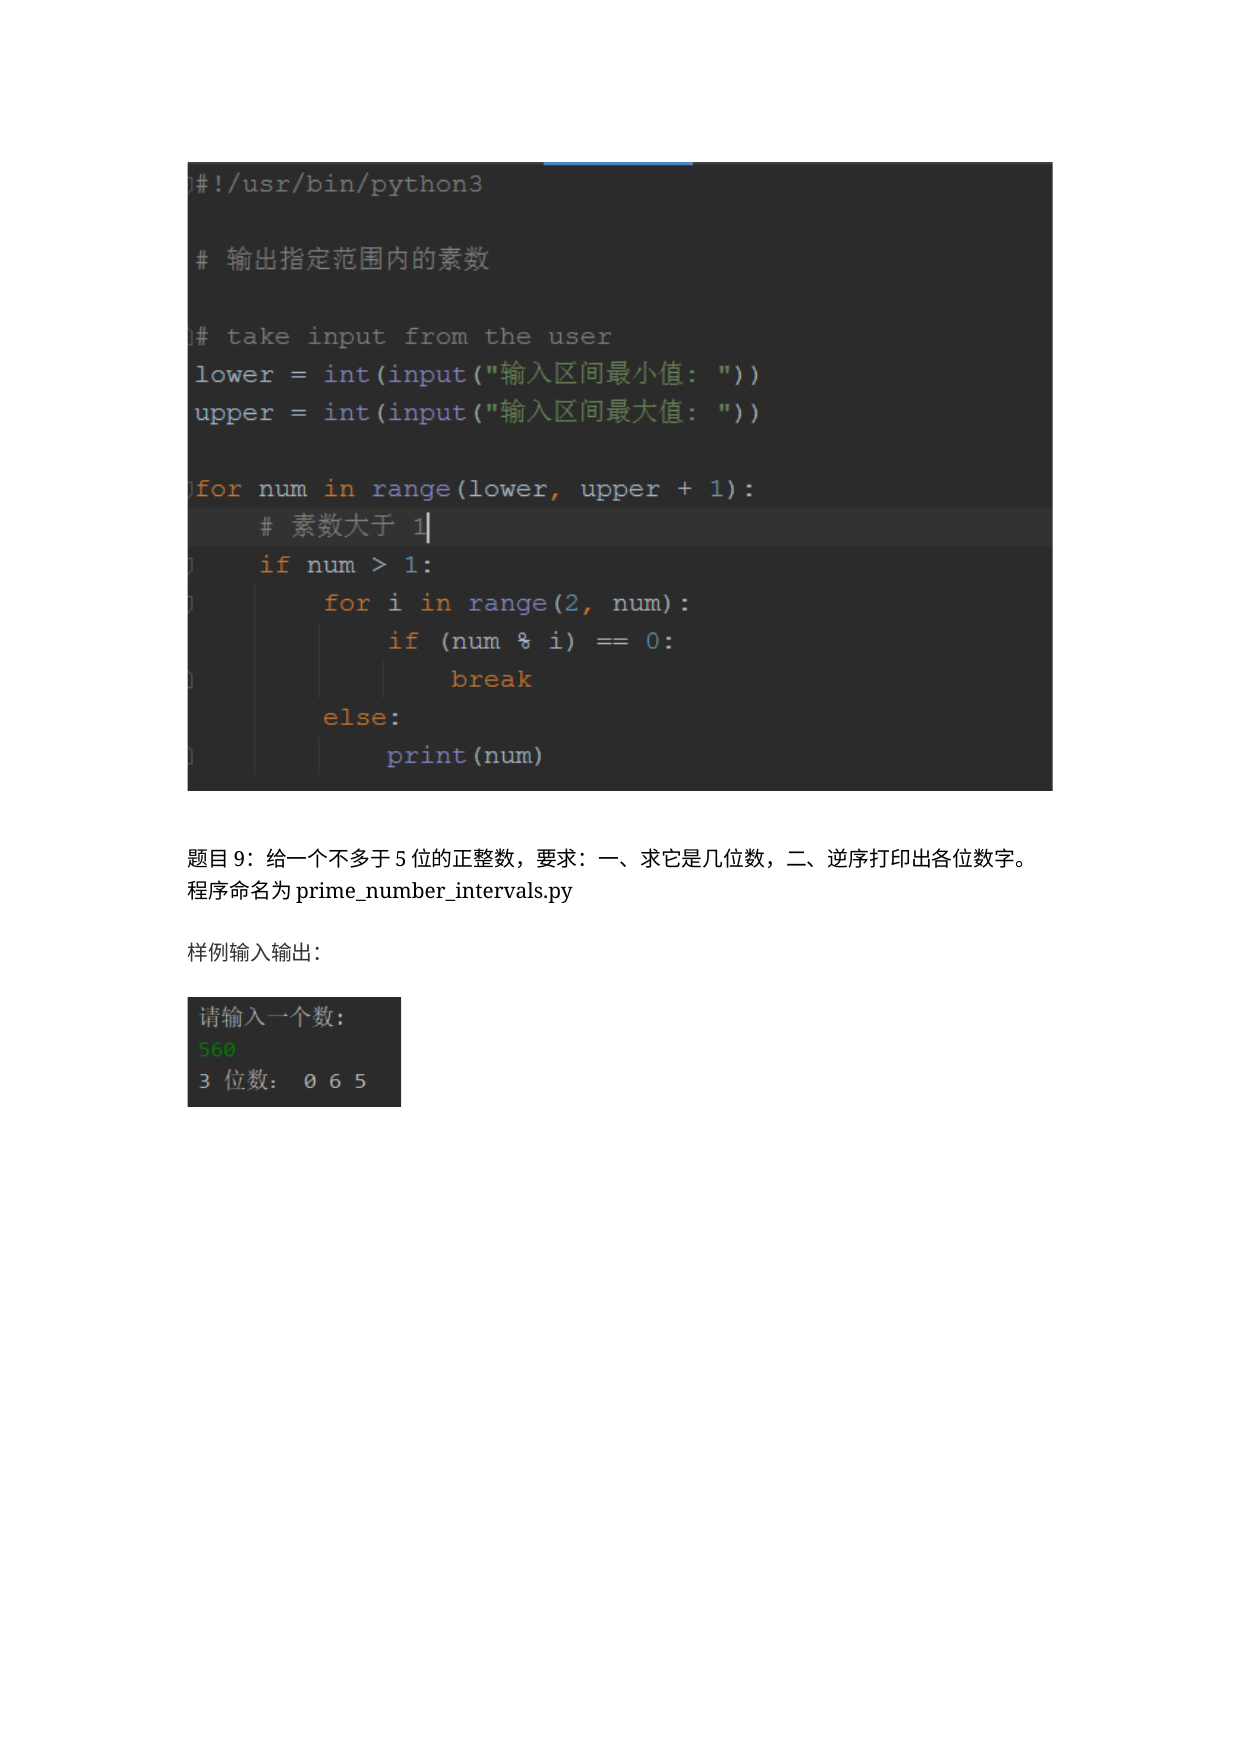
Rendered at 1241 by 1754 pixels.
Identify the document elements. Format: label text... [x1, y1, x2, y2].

picture [187, 997, 402, 1107]
subtitle 题目9：给一个不多于5位的正整数，要求：一、求它是几位数，二、逆序打印出各位数字。程序命名为prime_number_intervals.py [187, 841, 1053, 906]
picture [187, 162, 1053, 791]
subtitle 样例输入输出： [187, 935, 1053, 968]
